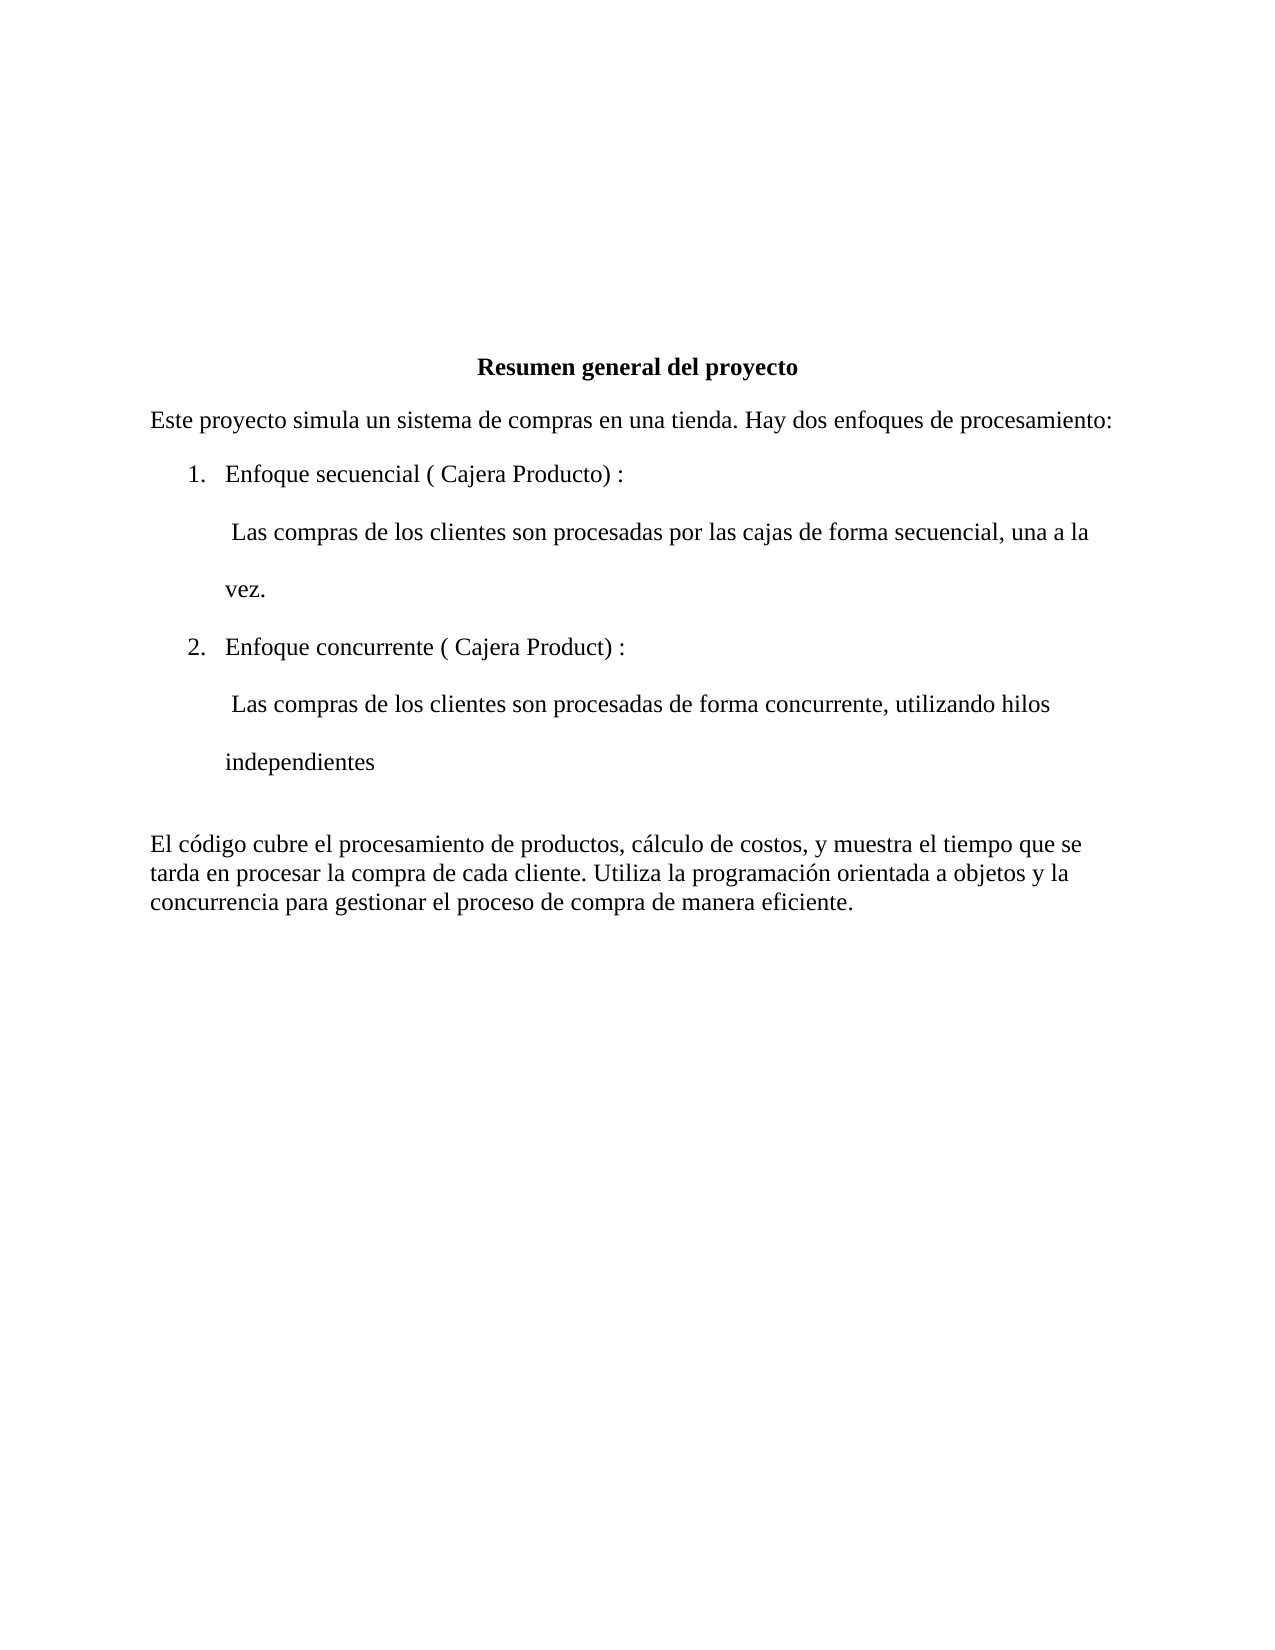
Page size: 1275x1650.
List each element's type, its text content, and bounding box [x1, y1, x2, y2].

list Enfoque concurrente ( Cajera Product) : Las compras de los clientes son procesadas de forma concurrente, utilizando hilos independientes [187, 632, 1125, 775]
text El código cubre el procesamiento de productos, cálculo de costos, y muestra el tiempo que se tarda en procesar la compra de cada cliente. Utiliza la programación orientada a objetos y la concurrencia para gestionar el proceso de compra de manera eficiente. [150, 829, 1125, 915]
list Enfoque secuencial ( Cajera Producto) : Las compras de los clientes son procesadas por las cajas de forma secuencial, una a la vez. [187, 459, 1125, 603]
subtitle Resumen general del proyecto [150, 352, 1125, 380]
text Este proyecto simula un sistema de compras en una tienda. Hay dos enfoques de procesamiento: [150, 405, 1125, 434]
